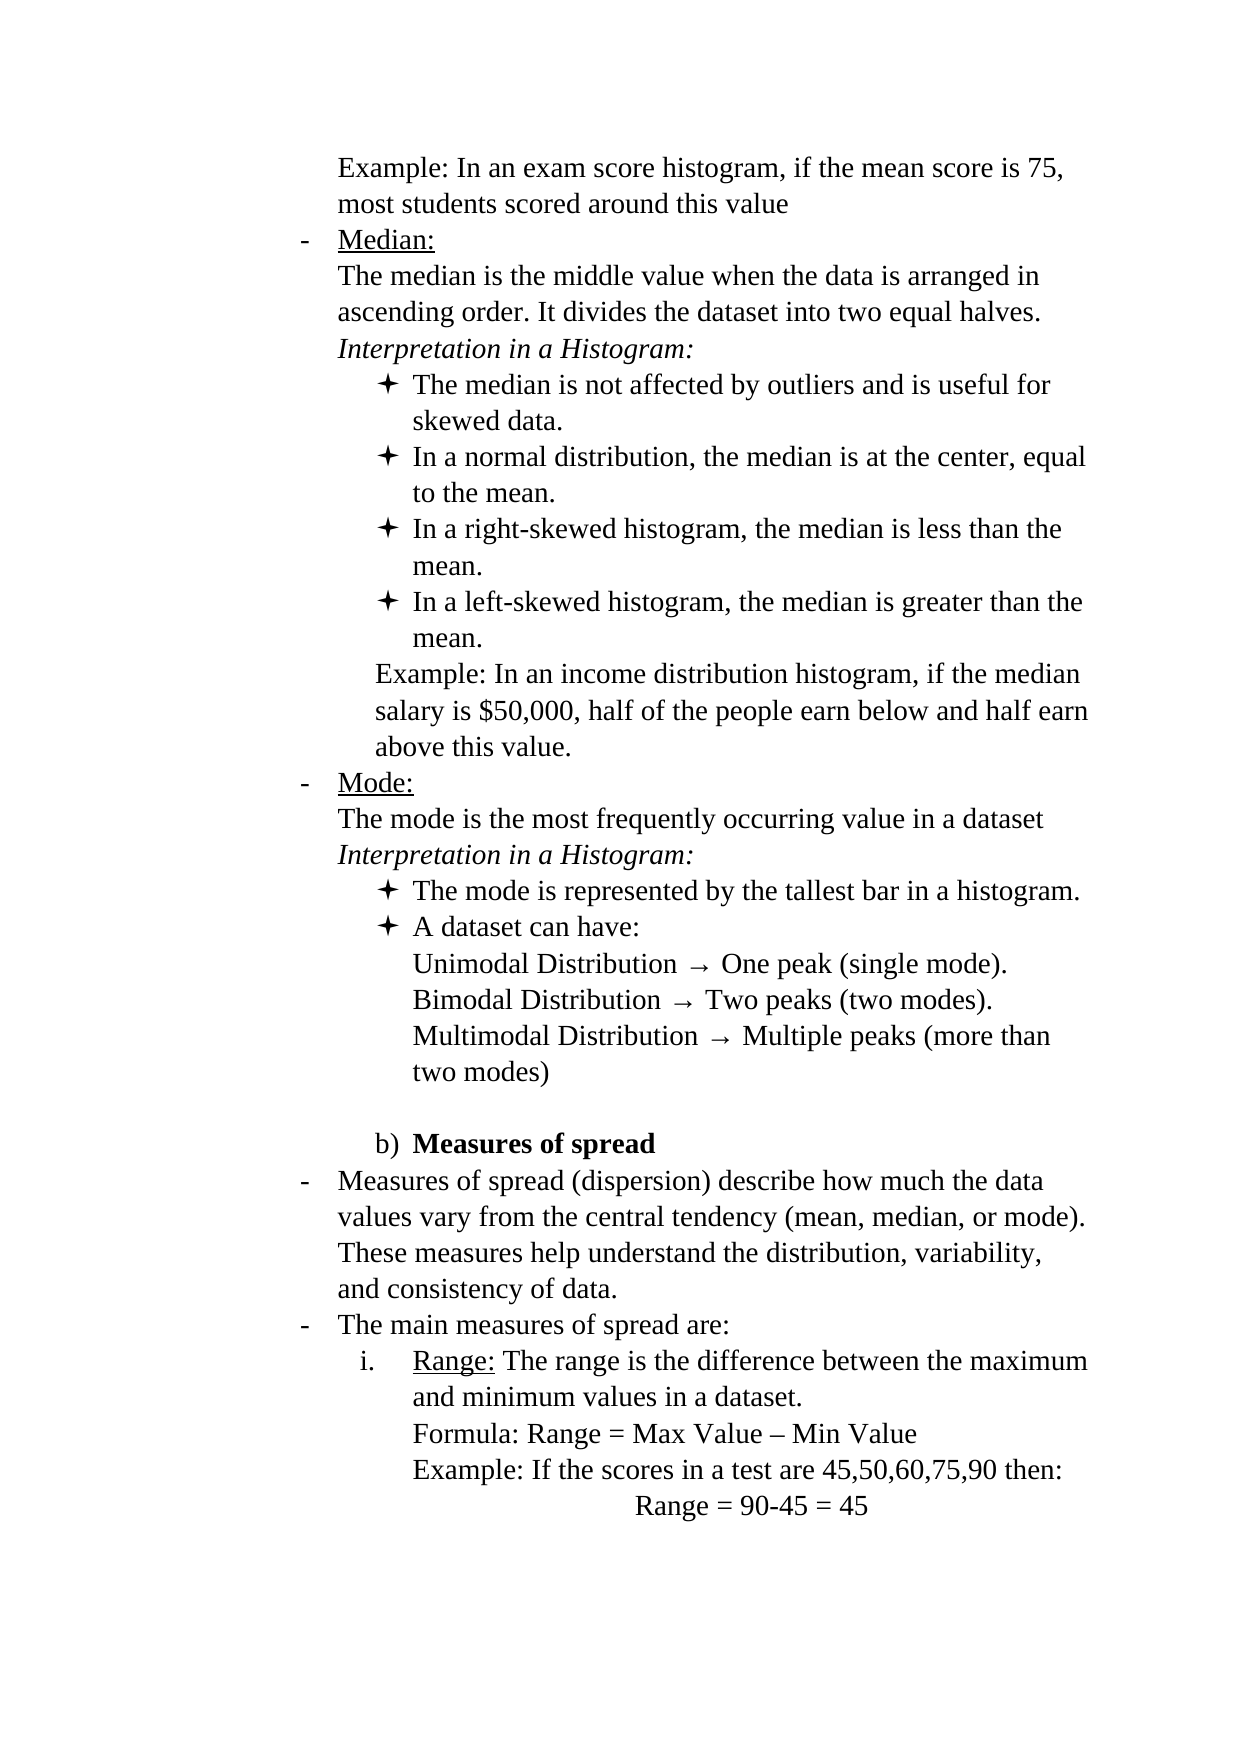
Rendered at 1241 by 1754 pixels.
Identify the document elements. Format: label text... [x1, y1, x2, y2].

list The main measures of spread are: [300, 1307, 1090, 1341]
list Bimodal Distribution → Two peaks (two modes). [412, 982, 1090, 1016]
list Multimodal Distribution → Multiple peaks (more than two modes) [412, 1018, 1090, 1088]
list Measures of spread [375, 1127, 1090, 1160]
list Interpretation in a Histogram: [337, 837, 1090, 871]
list A dataset can have: [375, 909, 1090, 943]
list Measures of spread (dispersion) describe how much the data values vary from the central tendency (mean, median, or mode). These measures help understand the distribution, variability, and consistency of data. [300, 1163, 1090, 1305]
list Interpretation in a Histogram: [337, 331, 1090, 364]
list Mode: [300, 765, 1090, 798]
list In a left-skewed histogram, the median is greater than the mean. [375, 584, 1090, 654]
list Range = 90-45 = 45 [412, 1488, 1090, 1522]
list The mode is represented by the tallest bar in a histogram. [375, 873, 1090, 907]
list In a normal distribution, the median is at the center, equal to the mean. [375, 439, 1090, 509]
list The median is the middle value when the data is arranged in ascending order. It divides the dataset into two equal halves. [337, 258, 1090, 328]
list The mode is the most frequently occurring value in a dataset [337, 801, 1090, 834]
list In a right-skewed histogram, the median is less than the mean. [375, 512, 1090, 581]
list Example: In an exam score histogram, if the mean score is 75, most students scored around this value [337, 150, 1090, 220]
list Range: The range is the difference between the maximum and minimum values in a dataset. [375, 1343, 1090, 1413]
list Formula: Range = Max Value – Min Value [412, 1416, 1090, 1449]
list Example: In an income distribution histogram, if the median salary is $50,000, half of the people earn below and half earn above this value. [375, 656, 1090, 762]
list Median: [300, 222, 1090, 256]
list The median is not affected by outliers and is useful for skewed data. [375, 367, 1090, 437]
list Example: If the scores in a test are 45,50,60,75,90 then: [412, 1452, 1090, 1485]
list Unimodal Distribution → One peak (single mode). [412, 946, 1090, 979]
